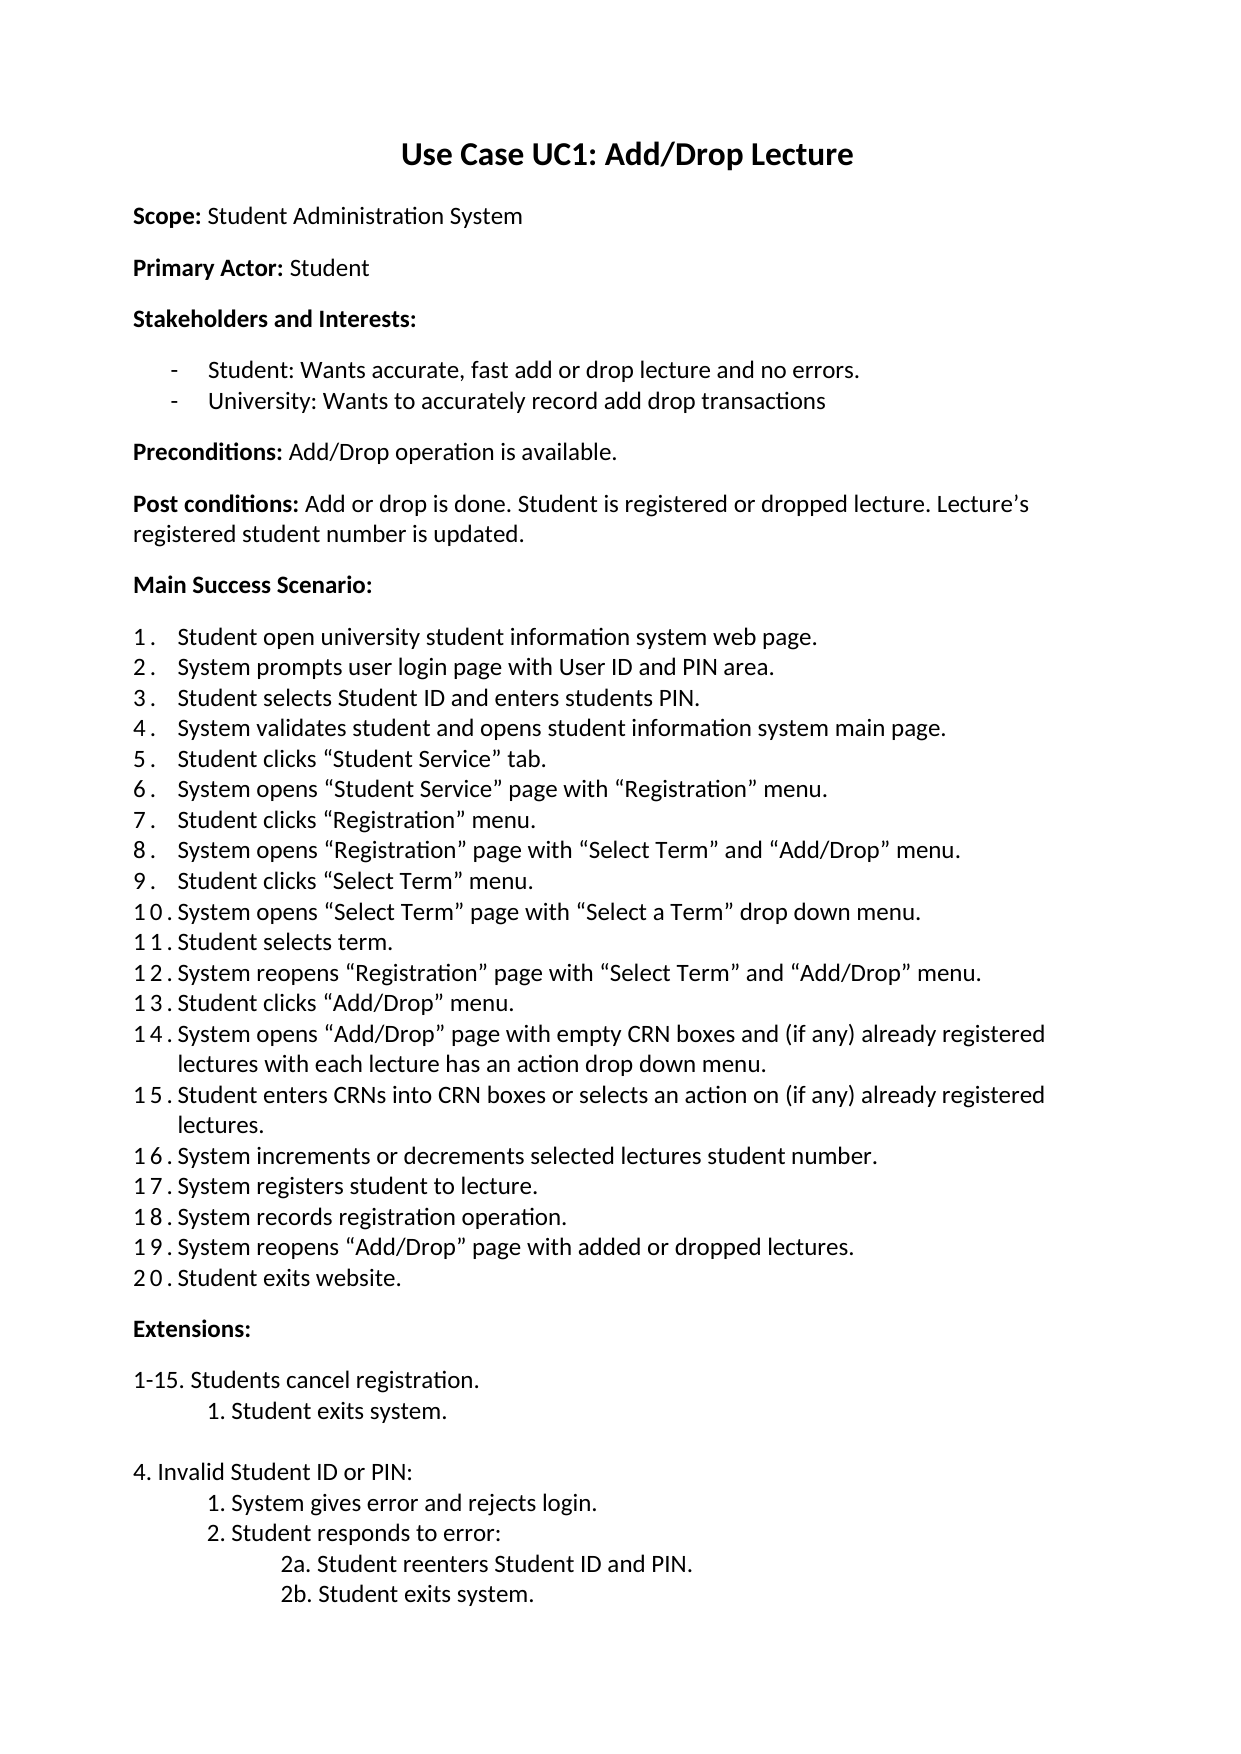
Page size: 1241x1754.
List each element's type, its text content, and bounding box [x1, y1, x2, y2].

text 2. Student responds to error: [133, 1517, 1122, 1548]
list System opens “Add/Drop” page with empty CRN boxes and (if any) already registered lectures with each lecture has an action drop down menu. [133, 1018, 1122, 1079]
list Student enters CRNs into CRN boxes or selects an action on (if any) already registered lectures. [133, 1079, 1122, 1140]
list System reopens “Registration” page with “Select Term” and “Add/Drop” menu. [133, 957, 1122, 987]
list System opens “Student Service” page with “Registration” menu. [133, 774, 1122, 804]
text Main Success Scenario: [133, 570, 1122, 600]
text Stakeholders and Interests: [133, 303, 1122, 334]
text Use Case UC1: Add/Drop Lecture [133, 133, 1122, 174]
list System validates student and opens student information system main page. [133, 713, 1122, 743]
list System records registration operation. [133, 1201, 1122, 1231]
text 2b. Student exits system. [133, 1578, 1122, 1609]
list System reopens “Add/Drop” page with added or dropped lectures. [133, 1231, 1122, 1262]
list Student: Wants accurate, fast add or drop lecture and no errors. [170, 354, 1122, 385]
list System opens “Registration” page with “Select Term” and “Add/Drop” menu. [133, 835, 1122, 865]
text 4. Invalid Student ID or PIN: [133, 1456, 1122, 1487]
list System increments or decrements selected lectures student number. [133, 1140, 1122, 1170]
list System registers student to lecture. [133, 1170, 1122, 1201]
list Student clicks “Student Service” tab. [133, 743, 1122, 774]
text 1. System gives error and rejects login. [133, 1487, 1122, 1517]
text 1. Student exits system. [133, 1395, 1122, 1426]
list System prompts user login page with User ID and PIN area. [133, 652, 1122, 682]
list Student exits website. [133, 1262, 1122, 1292]
list Student clicks “Add/Drop” menu. [133, 987, 1122, 1018]
list Student selects term. [133, 926, 1122, 957]
text 2a. Student reenters Student ID and PIN. [133, 1548, 1122, 1578]
text Extensions: [133, 1313, 1122, 1344]
text Primary Actor: Student [133, 252, 1122, 282]
text Scope: Student Administration System [133, 201, 1122, 231]
list Student clicks “Select Term” menu. [133, 865, 1122, 896]
text 1-15. Students cancel registration. [133, 1365, 1122, 1395]
list University: Wants to accurately record add drop transactions [170, 385, 1122, 416]
text Post conditions: Add or drop is done. Student is registered or dropped lecture. Lecture’s registered student number is updated. [133, 488, 1122, 549]
list Student selects Student ID and enters students PIN. [133, 682, 1122, 713]
list Student clicks “Registration” menu. [133, 804, 1122, 835]
list System opens “Select Term” page with “Select a Term” drop down menu. [133, 896, 1122, 926]
text Preconditions: Add/Drop operation is available. [133, 436, 1122, 467]
list Student open university student information system web page. [133, 621, 1122, 652]
